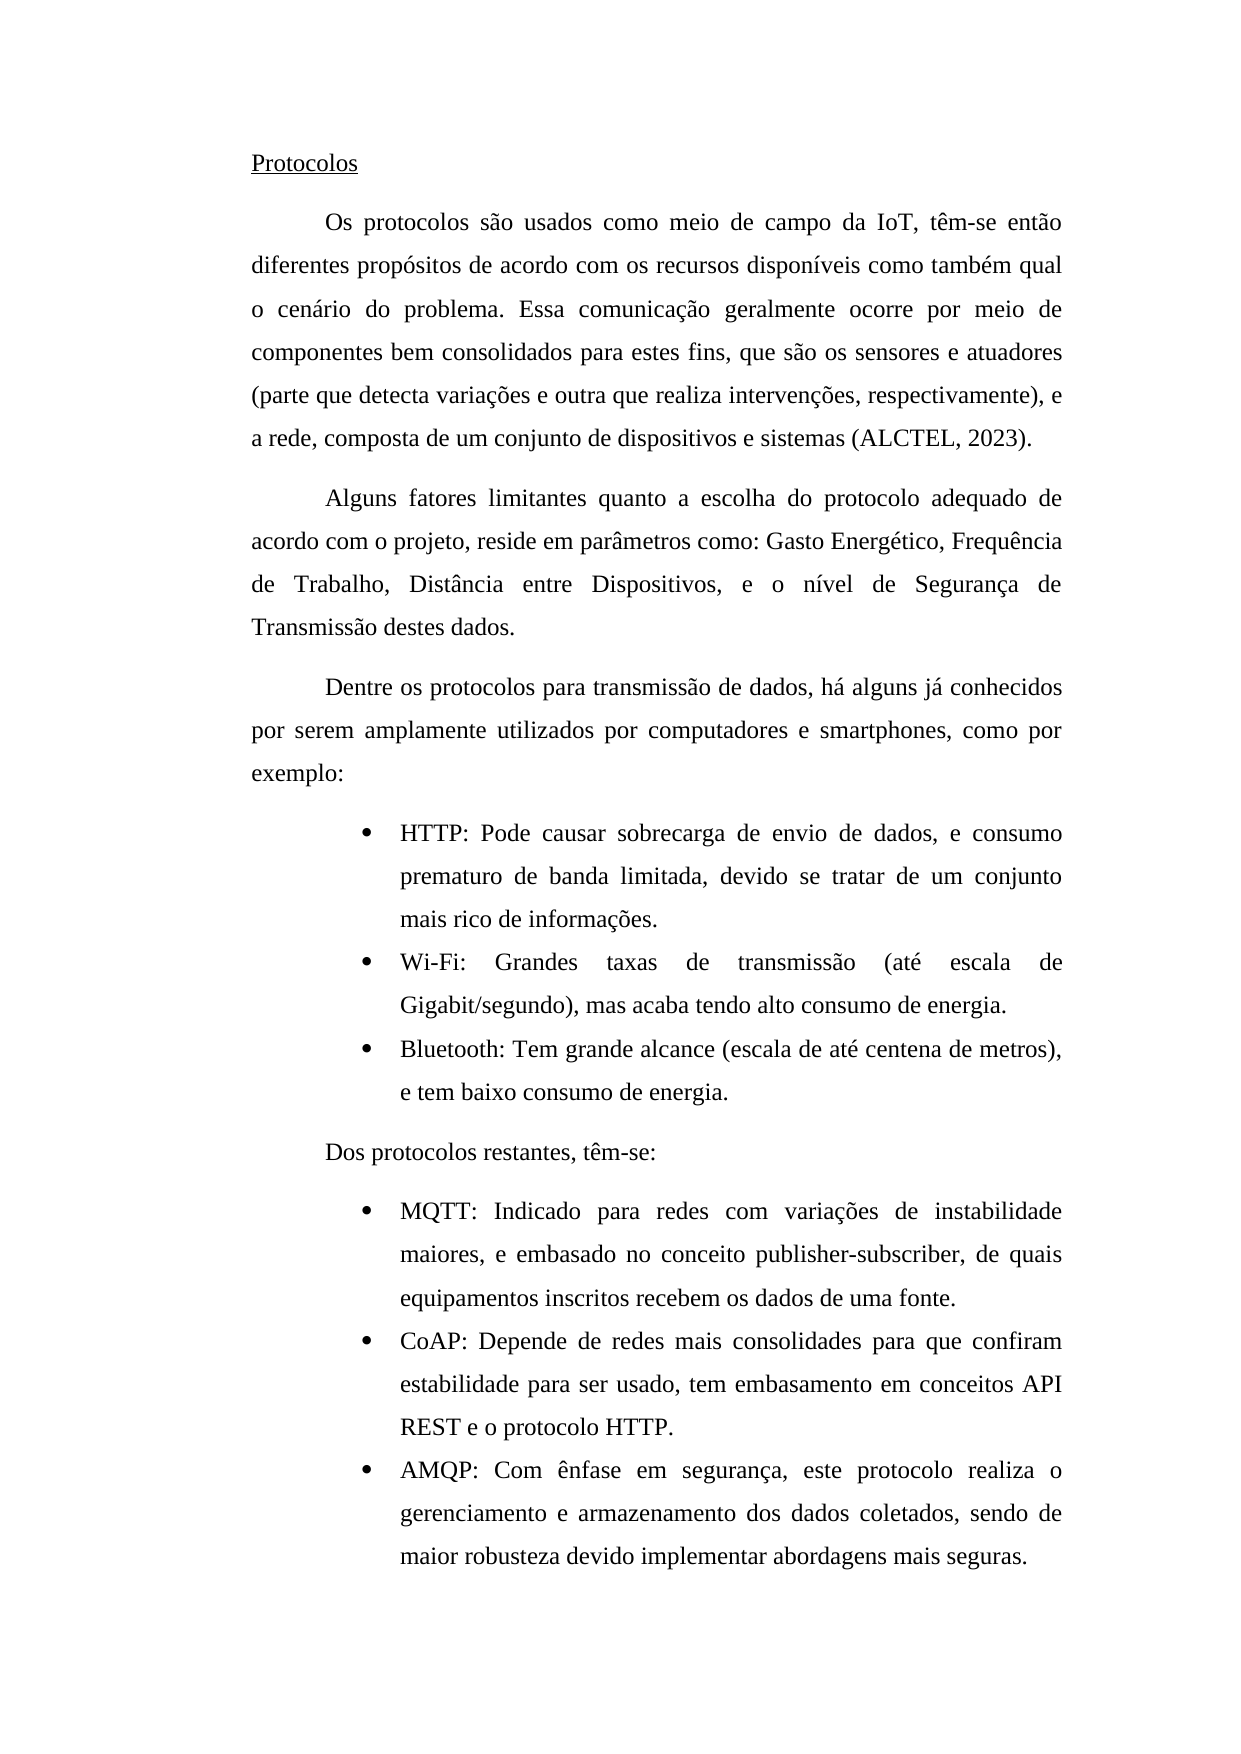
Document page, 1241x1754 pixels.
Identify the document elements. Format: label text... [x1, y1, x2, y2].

text Alguns fatores limitantes quanto a escolha do protocolo adequado de acordo com o projeto, reside em parâmetros como: Gasto Energético, Frequência de Trabalho, Distância entre Dispositivos, e o nível de Segurança de Transmissão destes dados. [251, 483, 1063, 641]
list Wi-Fi: Grandes taxas de transmissão (até escala de Gigabit/segundo), mas acaba tendo alto consumo de energia. [362, 947, 1063, 1019]
text Protocolos [177, 148, 1063, 176]
list CoAP: Depende de redes mais consolidades para que confiram estabilidade para ser usado, tem embasamento em conceitos API REST e o protocolo HTTP. [362, 1326, 1063, 1441]
text Dos protocolos restantes, têm-se: [325, 1137, 1063, 1165]
list MQTT: Indicado para redes com variações de instabilidade maiores, e embasado no conceito publisher-subscriber, de quais equipamentos inscritos recebem os dados de uma fonte. [362, 1196, 1063, 1311]
text Dentre os protocolos para transmissão de dados, há alguns já conhecidos por serem amplamente utilizados por computadores e smartphones, como por exemplo: [251, 672, 1063, 787]
list AMQP: Com ênfase em segurança, este protocolo realiza o gerenciamento e armazenamento dos dados coletados, sendo de maior robusteza devido implementar abordagens mais seguras. [362, 1455, 1063, 1570]
text Os protocolos são usados como meio de campo da IoT, têm-se então diferentes propósitos de acordo com os recursos disponíveis como também qual o cenário do problema. Essa comunicação geralmente ocorre por meio de componentes bem consolidados para estes fins, que são os sensores e atuadores (parte que detecta variações e outra que realiza intervenções, respectivamente), e a rede, composta de um conjunto de dispositivos e sistemas (ALCTEL, 2023). [251, 207, 1063, 452]
list Bluetooth: Tem grande alcance (escala de até centena de metros), e tem baixo consumo de energia. [362, 1034, 1063, 1106]
list HTTP: Pode causar sobrecarga de envio de dados, e consumo prematuro de banda limitada, devido se tratar de um conjunto mais rico de informações. [362, 818, 1063, 933]
